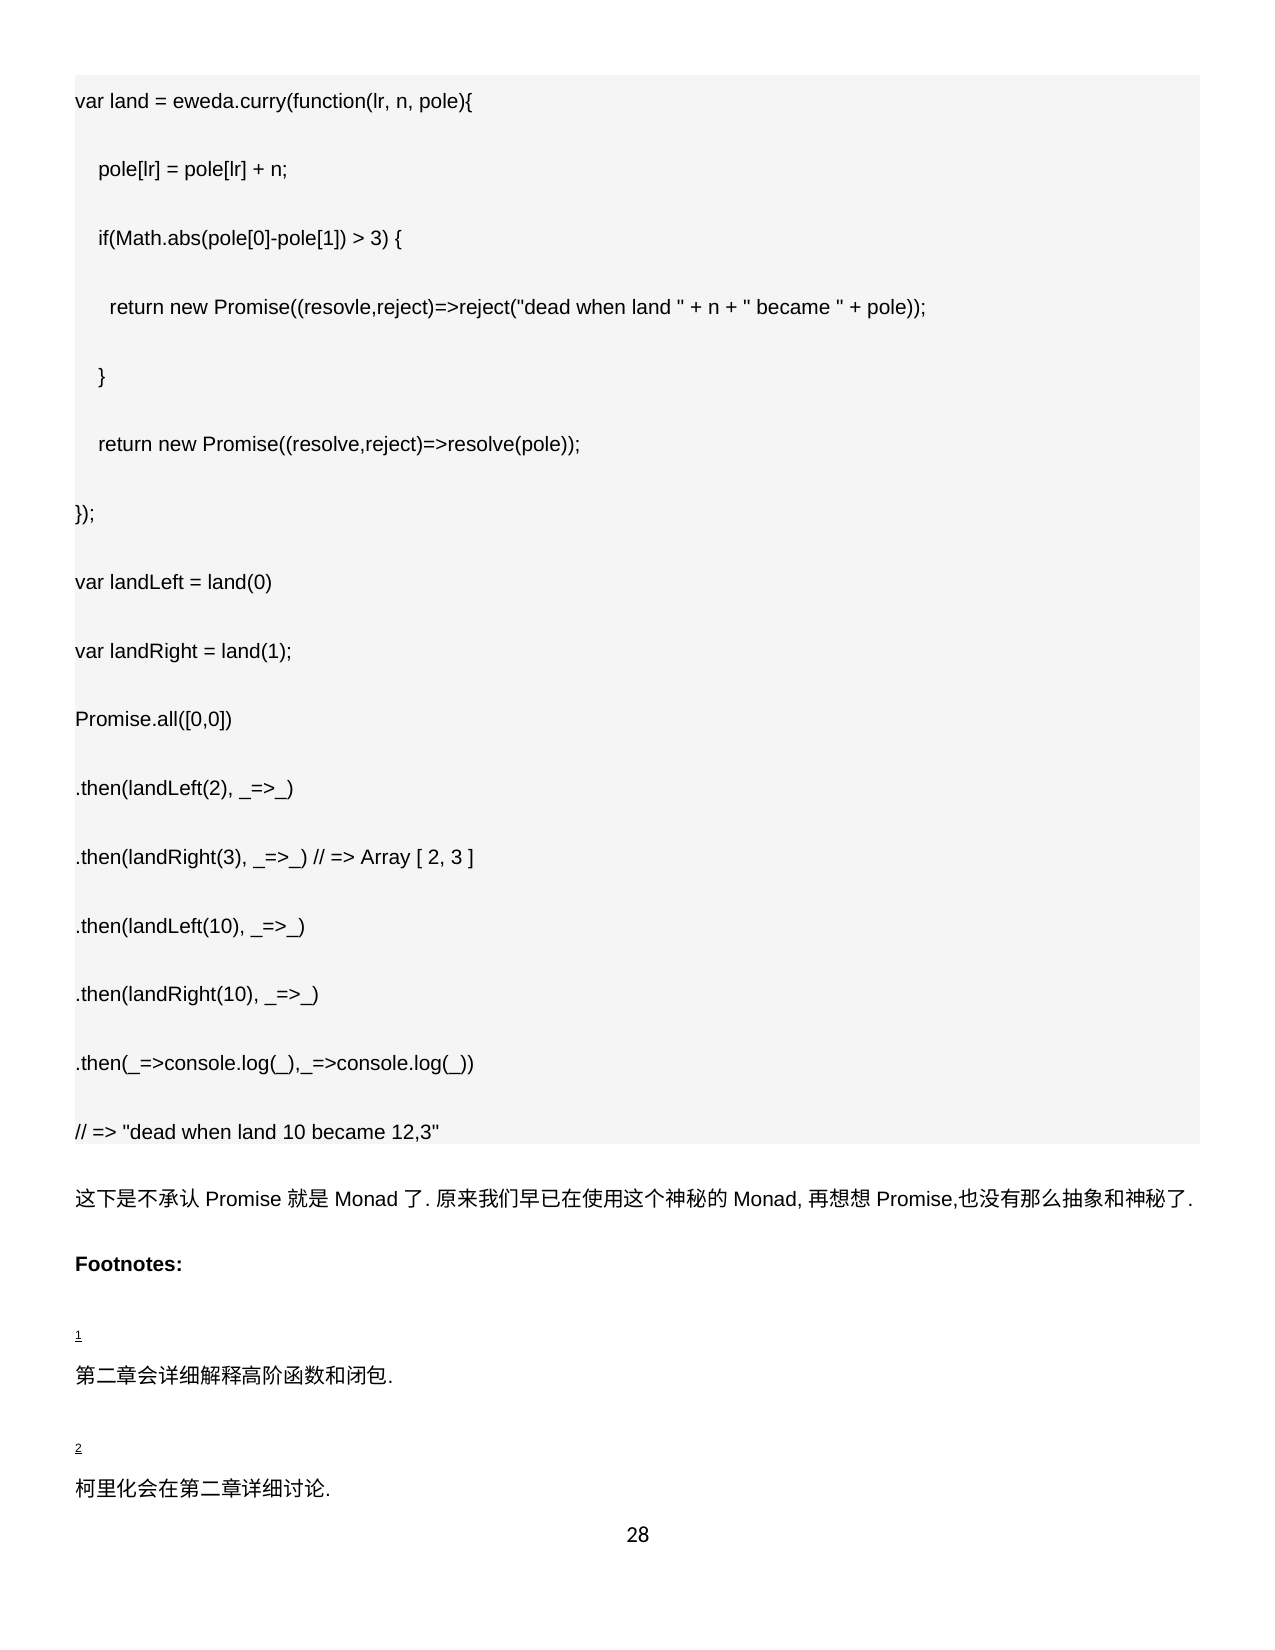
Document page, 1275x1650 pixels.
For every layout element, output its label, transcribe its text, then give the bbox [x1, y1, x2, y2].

text .then(landRight(3), _=>_) // => Array [ 2, 3 ] [75, 831, 1200, 869]
text .then(landRight(10), _=>_) [75, 969, 1200, 1006]
text 1 [75, 1314, 1200, 1352]
text 第二章会详细解释高阶函数和闭包. [75, 1352, 1200, 1389]
text .then(landLeft(2), _=>_) [75, 762, 1200, 800]
text 2 [75, 1427, 1200, 1464]
text var land = eweda.curry(function(lr, n, pole){ [75, 75, 1200, 112]
text }); [75, 487, 1200, 525]
text if(Math.abs(pole[0]-pole[1]) > 3) { [75, 212, 1200, 250]
text Footnotes: [75, 1252, 1200, 1276]
text return new Promise((resovle,reject)=>reject("dead when land " + n + " became " + pole)); [75, 281, 1200, 319]
text .then(_=>console.log(_),_=>console.log(_)) [75, 1037, 1200, 1075]
text 柯里化会在第二章详细讨论. [75, 1464, 1200, 1502]
text pole[lr] = pole[lr] + n; [75, 144, 1200, 181]
text return new Promise((resolve,reject)=>resolve(pole)); [75, 419, 1200, 456]
text } [75, 350, 1200, 387]
text Promise.all([0,0]) [75, 694, 1200, 731]
text 这下是不承认 Promise 就是 Monad 了. 原来我们早已在使用这个神秘的 Monad, 再想想 Promise,也没有那么抽象和神秘了. [75, 1175, 1200, 1212]
text // => "dead when land 10 became 12,3" [75, 1106, 1200, 1144]
text .then(landLeft(10), _=>_) [75, 900, 1200, 937]
text var landRight = land(1); [75, 625, 1200, 662]
text var landLeft = land(0) [75, 556, 1200, 594]
